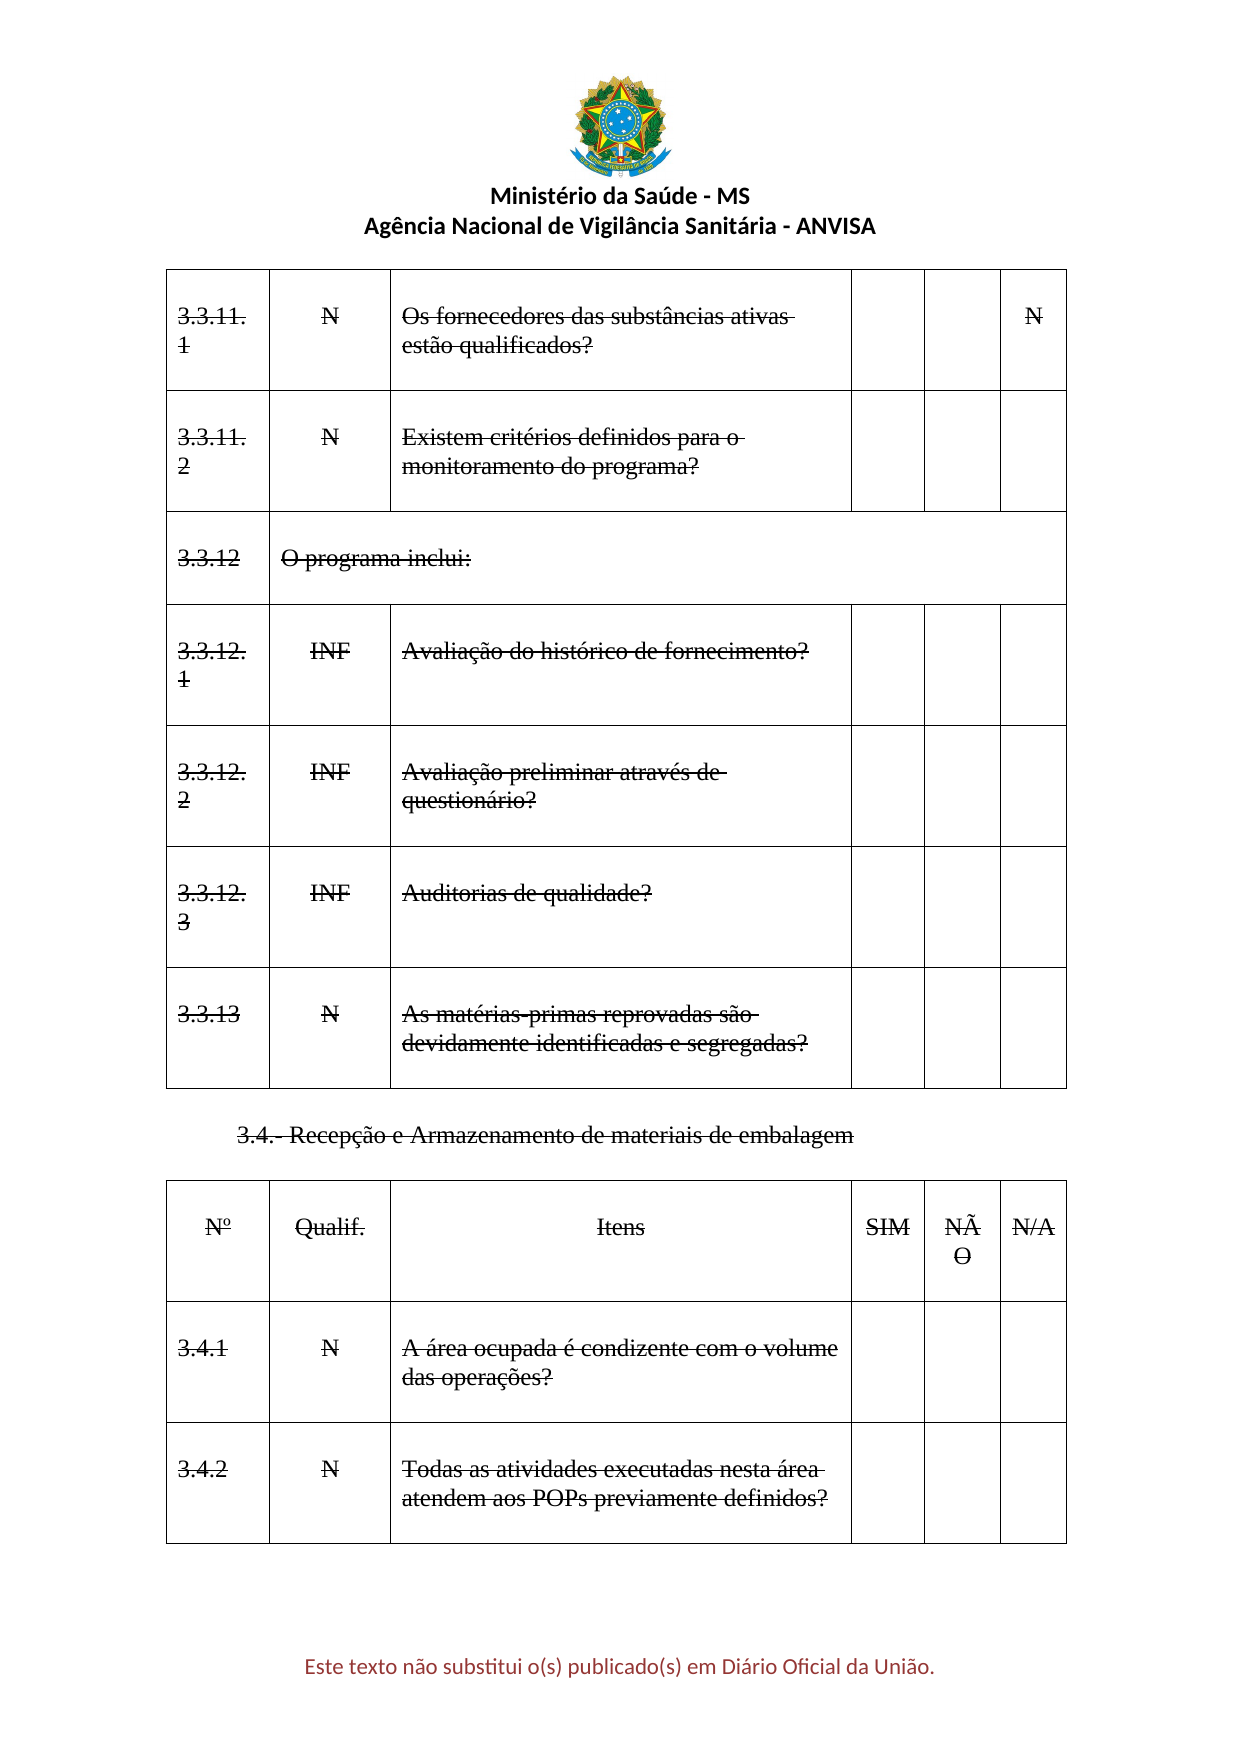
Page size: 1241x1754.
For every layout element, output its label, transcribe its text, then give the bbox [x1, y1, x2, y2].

table_cell [1001, 1302, 1066, 1422]
table_cell A área ocupada é condizente com o volume das operações? [391, 1302, 851, 1422]
table_header NÃO [925, 1181, 1000, 1301]
table_cell 3.4.2 [167, 1423, 269, 1543]
table_cell Todas as atividades executadas nesta área atendem aos POPs previamente definidos? [391, 1423, 851, 1543]
table_cell [925, 605, 1000, 724]
table_cell Existem critérios definidos para o monitoramento do programa? [391, 391, 851, 511]
table_cell Auditorias de qualidade? [391, 847, 851, 967]
table_header Itens [391, 1181, 851, 1301]
table_cell [852, 270, 924, 390]
table_cell [925, 1302, 1000, 1422]
table_cell As matérias-primas reprovadas são devidamente identificadas e segregadas? [391, 968, 851, 1088]
table_cell [1001, 391, 1066, 511]
table_cell INF [270, 605, 390, 724]
table_cell N [270, 1423, 390, 1543]
table_cell [1001, 605, 1066, 724]
table_cell N [270, 968, 390, 1088]
table_cell [852, 968, 924, 1088]
table_cell [852, 847, 924, 967]
table_cell 3.3.13 [167, 968, 269, 1088]
table_cell [852, 605, 924, 724]
table_cell [925, 270, 1000, 390]
table_cell [925, 726, 1000, 846]
table_cell [852, 1302, 924, 1422]
table_cell N [1001, 270, 1066, 390]
table_cell Avaliação do histórico de fornecimento? [391, 605, 851, 724]
table_cell 3.3.12.3 [167, 847, 269, 967]
table_cell INF [270, 847, 390, 967]
table_cell 3.3.12.2 [167, 726, 269, 846]
table_cell [925, 391, 1000, 511]
table_cell N [270, 1302, 390, 1422]
table_cell [1001, 847, 1066, 967]
table_cell 3.3.11.2 [167, 391, 269, 511]
table_cell [1001, 968, 1066, 1088]
table_cell [925, 968, 1000, 1088]
table_header N/A [1001, 1181, 1066, 1301]
picture [566, 73, 674, 180]
table_cell [852, 726, 924, 846]
table_cell [1001, 1423, 1066, 1543]
table_cell [925, 847, 1000, 967]
table_header Nº [167, 1181, 269, 1301]
table_cell Avaliação preliminar através de questionário? [391, 726, 851, 846]
table_header SIM [852, 1181, 924, 1301]
table_header Qualif. [270, 1181, 390, 1301]
table_cell 3.3.12 [167, 512, 269, 603]
table_cell [852, 1423, 924, 1543]
table_cell INF [270, 726, 390, 846]
table_cell Os fornecedores das substâncias ativas estão qualificados? [391, 270, 851, 390]
text 3.4.- Recepção e Armazenamento de materiais de embalagem [177, 1120, 1063, 1149]
table_cell 3.4.1 [167, 1302, 269, 1422]
table_cell 3.3.11.1 [167, 270, 269, 390]
table_cell N [270, 391, 390, 511]
table_cell O programa inclui: [270, 512, 1066, 603]
table_cell 3.3.12.1 [167, 605, 269, 724]
table_cell [1001, 726, 1066, 846]
table_cell [852, 391, 924, 511]
table_cell N [270, 270, 390, 390]
table_cell [925, 1423, 1000, 1543]
